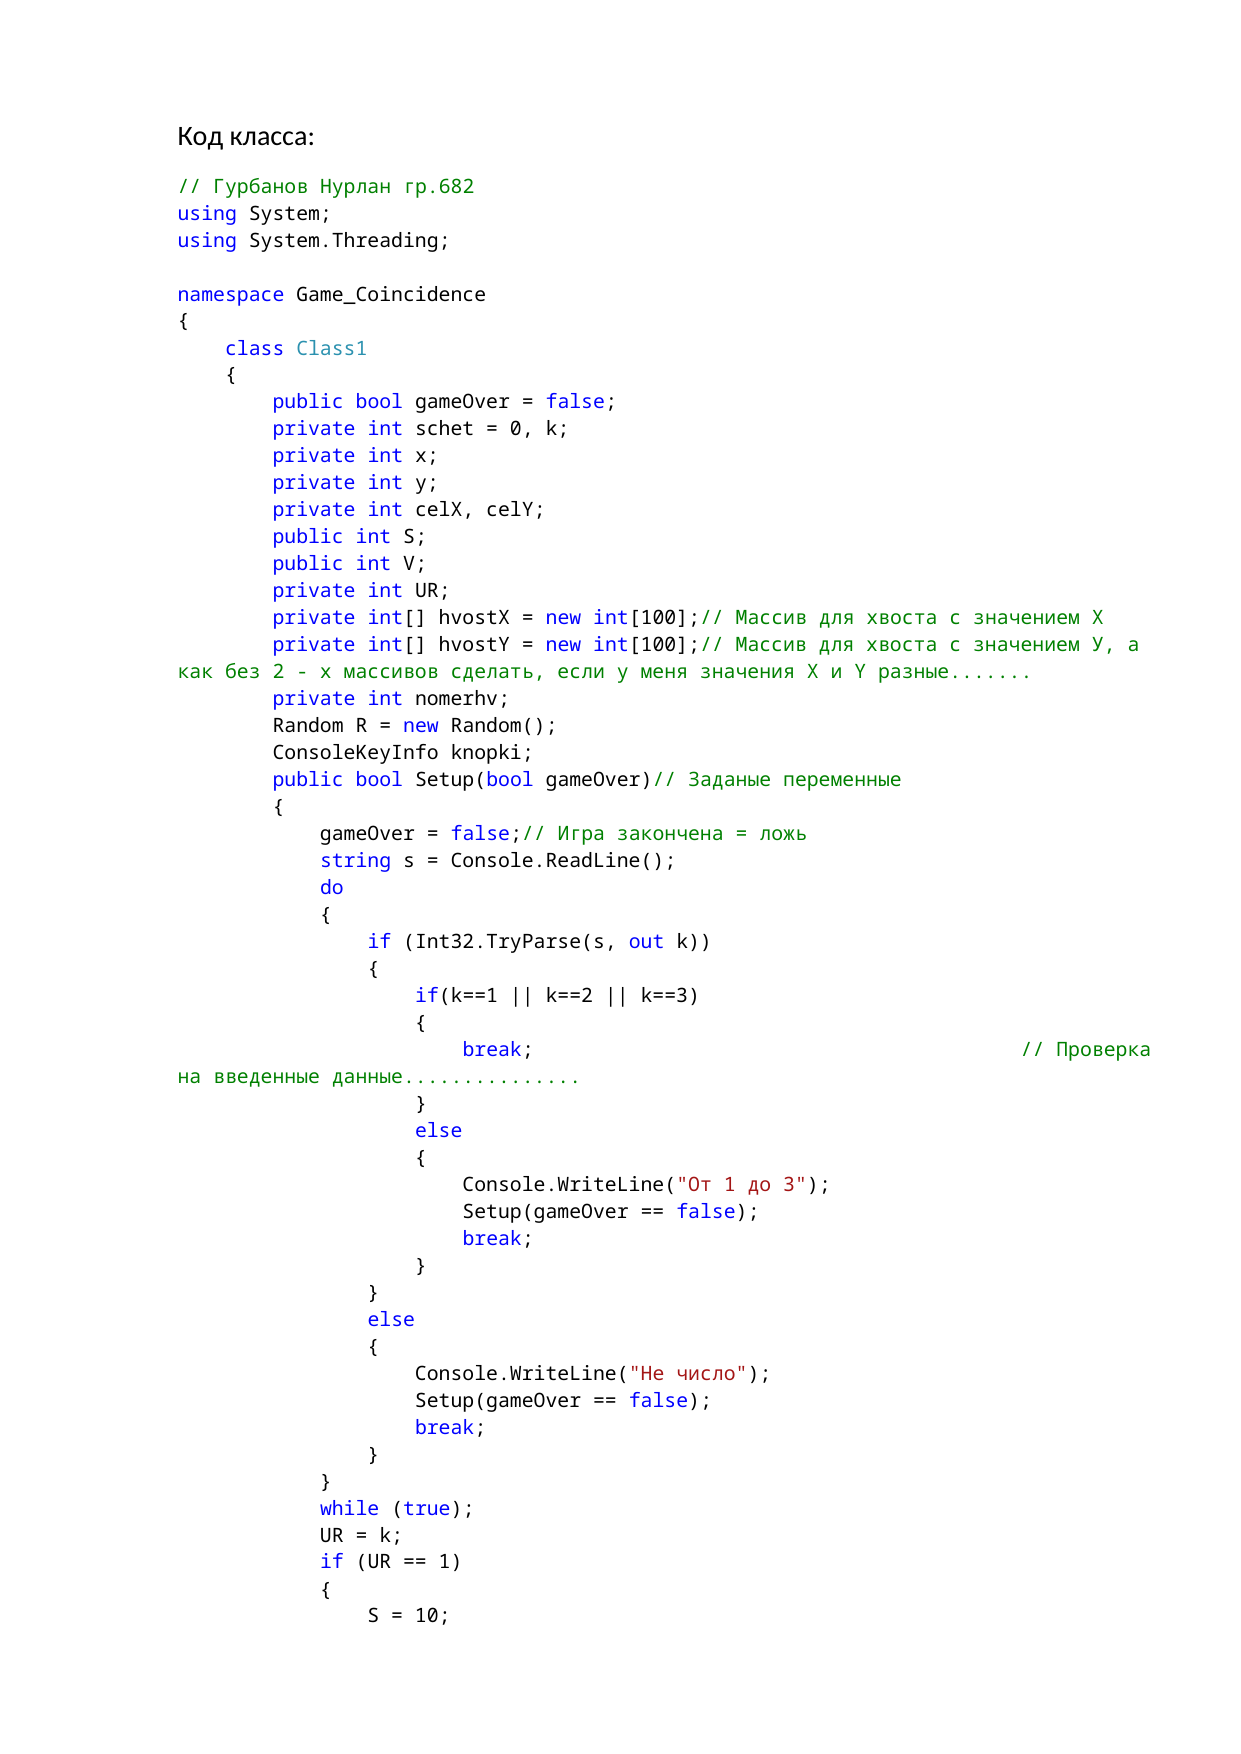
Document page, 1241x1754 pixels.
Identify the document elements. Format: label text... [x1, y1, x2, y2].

text break; [177, 1224, 1152, 1251]
text private int[] hvostY = new int[100];// Массив для хвоста с значением У, а как без 2 - х массивов сделать, если у меня значения X и Y разные....... [177, 631, 1152, 684]
text private int nomerhv; [177, 684, 1152, 711]
text class Class1 [177, 334, 1152, 361]
text // Гурбанов Нурлан гр.682 [177, 172, 1152, 199]
text { [177, 792, 1152, 819]
text public bool gameOver = false; [177, 388, 1152, 415]
text private int[] hvostX = new int[100];// Массив для хвоста с значением Х [177, 603, 1152, 631]
text } [177, 1089, 1152, 1116]
text string s = Console.ReadLine(); [177, 846, 1152, 873]
text { [177, 900, 1152, 927]
text using System; [177, 199, 1152, 226]
text { [177, 361, 1152, 388]
text private int x; [177, 442, 1152, 469]
text S = 10; [177, 1602, 1152, 1629]
text } [177, 1251, 1152, 1278]
text { [177, 954, 1152, 981]
text while (true); [177, 1494, 1152, 1521]
text private int celX, celY; [177, 496, 1152, 523]
text if (Int32.TryParse(s, out k)) [177, 927, 1152, 954]
text public bool Setup(bool gameOver)// Заданые переменные [177, 765, 1152, 792]
text break; // Проверка на введенные данные............... [177, 1035, 1152, 1089]
text if(k==1 || k==2 || k==3) [177, 981, 1152, 1008]
text Console.WriteLine("От 1 до 3"); [177, 1170, 1152, 1197]
text else [177, 1116, 1152, 1143]
text public int V; [177, 549, 1152, 577]
text Console.WriteLine("Не число"); [177, 1359, 1152, 1386]
text private int schet = 0, k; [177, 415, 1152, 442]
text using System.Threading; [177, 226, 1152, 253]
text { [177, 1332, 1152, 1359]
text do [177, 873, 1152, 900]
text Setup(gameOver == false); [177, 1197, 1152, 1224]
text { [177, 1008, 1152, 1035]
text { [177, 1143, 1152, 1170]
text namespace Game_Coincidence [177, 280, 1152, 307]
text } [177, 1278, 1152, 1305]
text { [177, 307, 1152, 334]
text Random R = new Random(); [177, 711, 1152, 738]
text Setup(gameOver == false); [177, 1386, 1152, 1413]
text private int y; [177, 469, 1152, 496]
text private int UR; [177, 577, 1152, 603]
text ConsoleKeyInfo knopki; [177, 738, 1152, 765]
text public int S; [177, 523, 1152, 549]
text break; [177, 1413, 1152, 1440]
text } [177, 1467, 1152, 1494]
text gameOver = false;// Игра закончена = ложь [177, 819, 1152, 846]
text else [177, 1305, 1152, 1332]
text UR = k; [177, 1521, 1152, 1548]
text } [177, 1440, 1152, 1467]
text { [177, 1575, 1152, 1602]
text Код класса: [177, 118, 1152, 152]
text if (UR == 1) [177, 1548, 1152, 1575]
